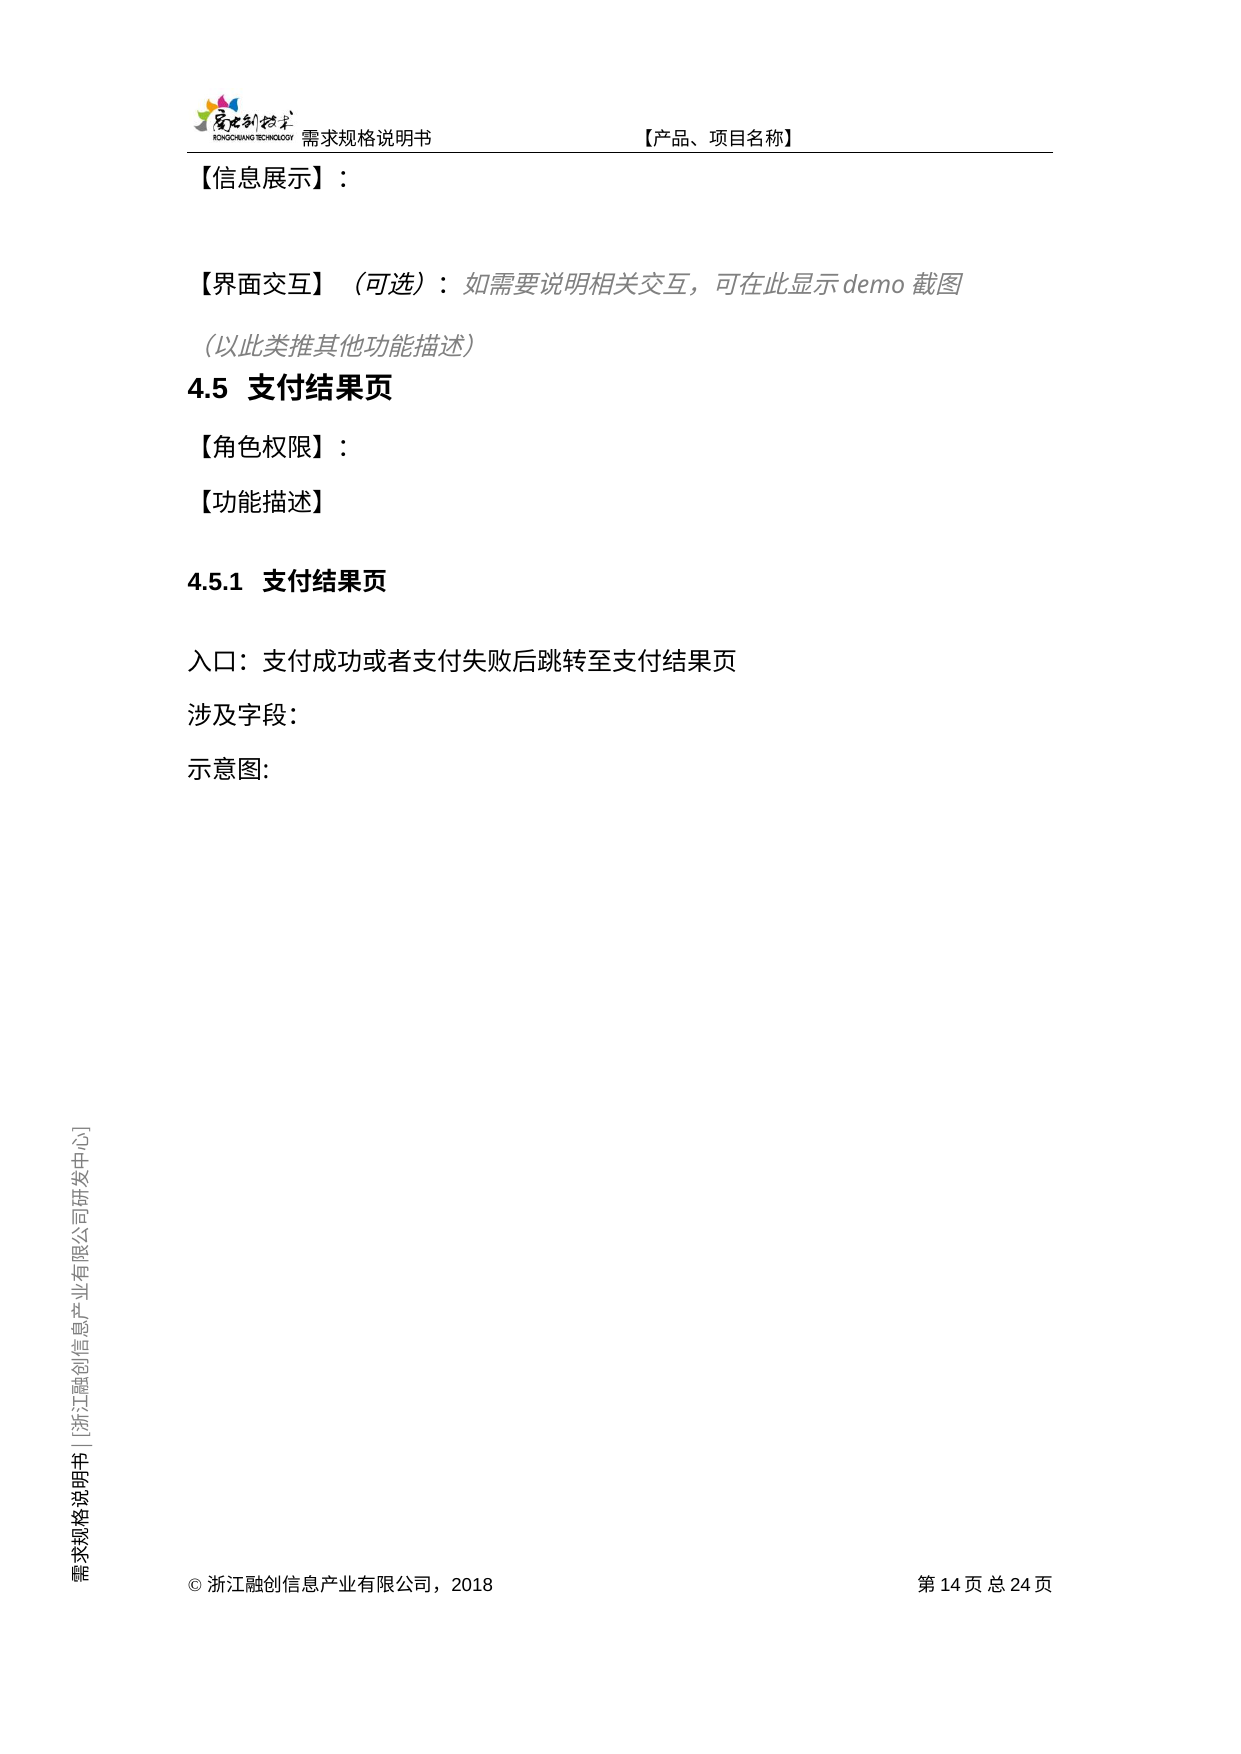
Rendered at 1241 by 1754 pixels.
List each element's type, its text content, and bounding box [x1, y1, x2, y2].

subtitle 支付结果页 [187, 562, 1053, 598]
text 【信息展示】： [187, 159, 1053, 195]
text 示意图: [187, 750, 1053, 786]
text 入口：支付成功或者支付失败后跳转至支付结果页 [187, 641, 1053, 677]
text 涉及字段： [187, 695, 1053, 732]
picture [187, 88, 302, 145]
text 【功能描述】 [187, 482, 1053, 518]
text （以此类推其他功能描述） [187, 318, 1053, 364]
subtitle 支付结果页 [187, 364, 1053, 407]
text 【界面交互】（可选）：如需要说明相关交互，可在此显示demo截图 [187, 264, 1053, 300]
text 【角色权限】： [187, 428, 1053, 464]
